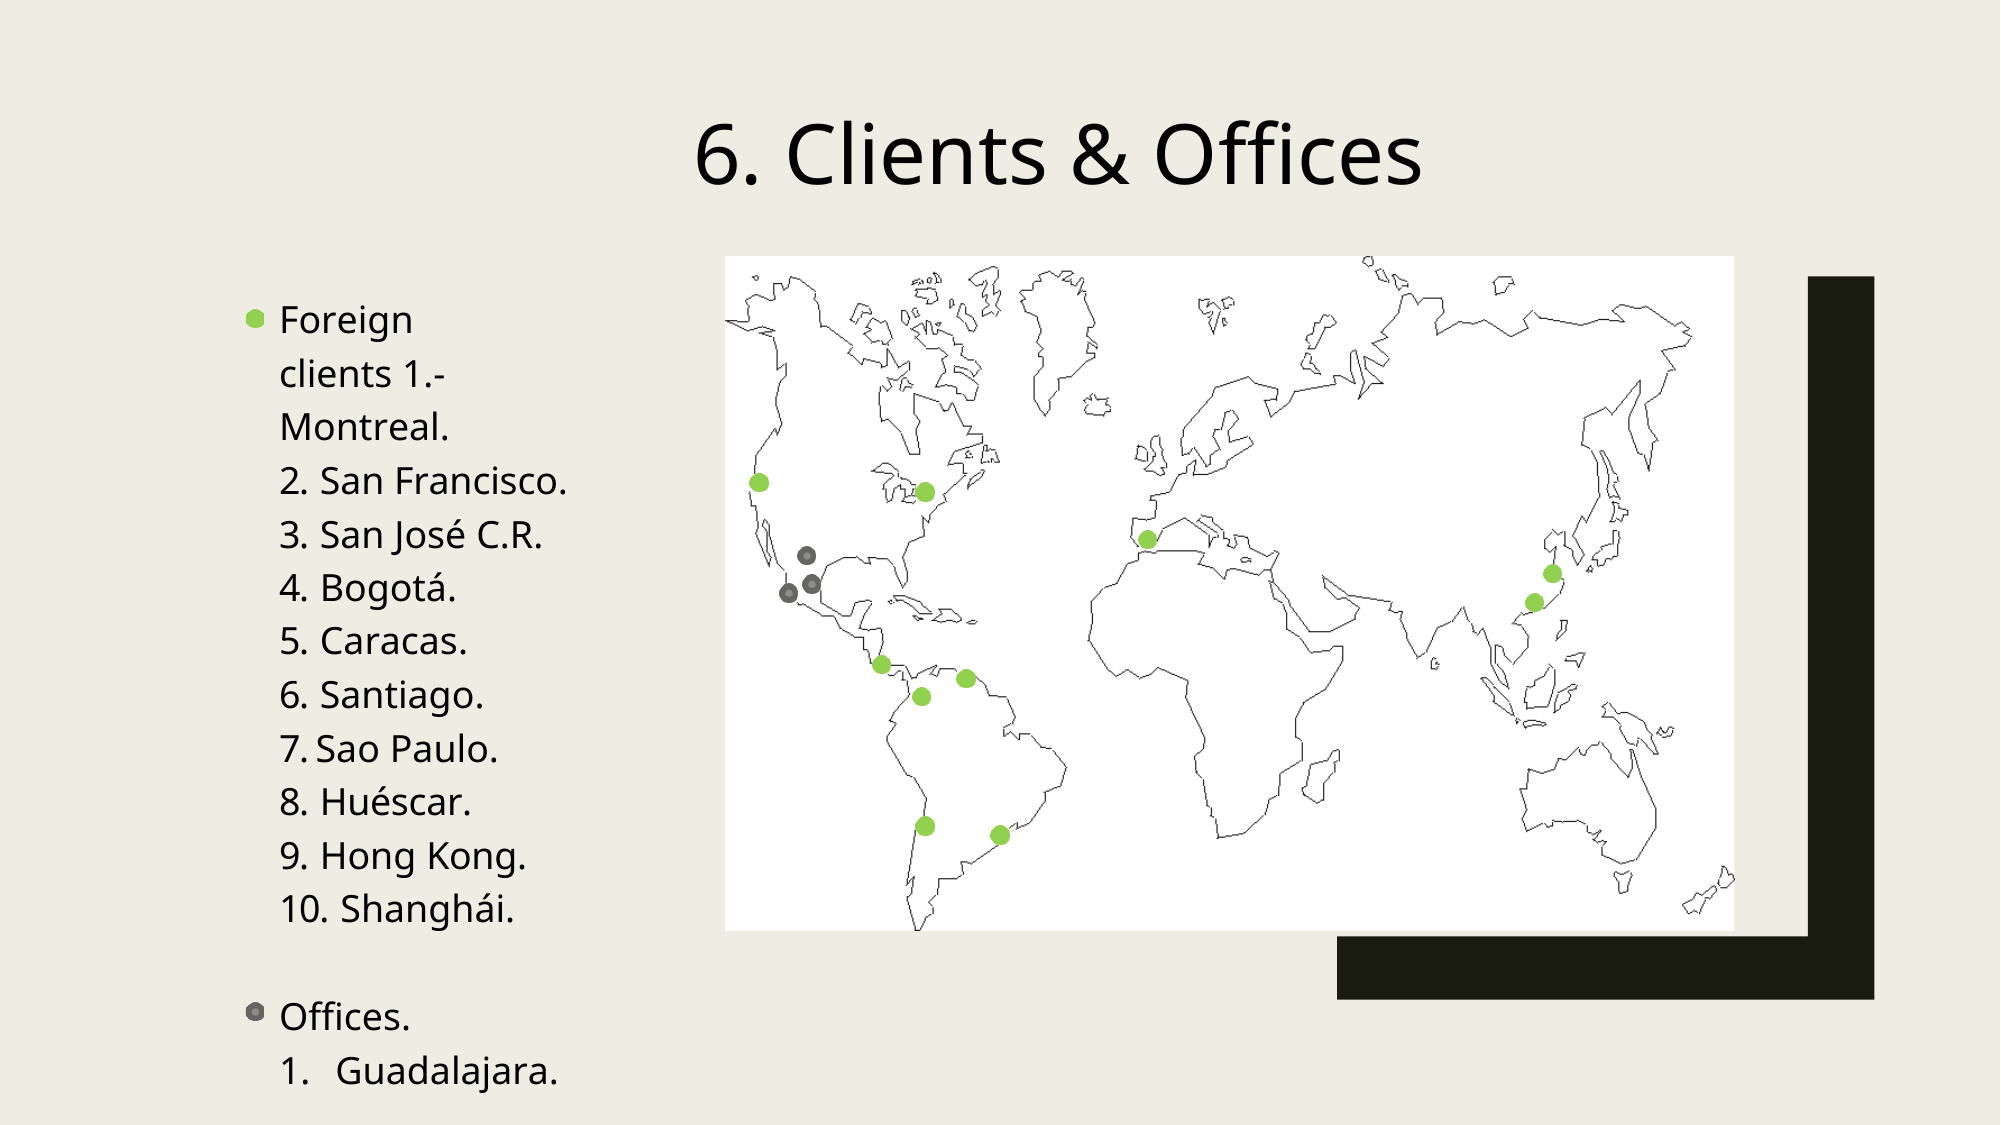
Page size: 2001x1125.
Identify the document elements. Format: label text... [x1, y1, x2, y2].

picture [245, 1002, 264, 1021]
text Foreign clients 1.- Montreal. [279, 293, 513, 452]
text Offices. [279, 991, 1710, 1042]
list Huéscar. [279, 776, 1710, 827]
list San José C.R. [279, 508, 1710, 559]
subtitle Clients & Offices [693, 96, 1710, 209]
list Sao Paulo. [279, 722, 1710, 773]
picture [725, 255, 1735, 931]
list Caracas. [279, 615, 1710, 666]
list Santiago. [279, 668, 1710, 719]
list Shanghái. [279, 882, 1710, 933]
picture [245, 309, 264, 328]
list San Francisco. [279, 454, 1710, 505]
list Guadalajara. [279, 1044, 1710, 1095]
list Bogotá. [279, 562, 1710, 613]
list Hong Kong. [279, 829, 1710, 880]
